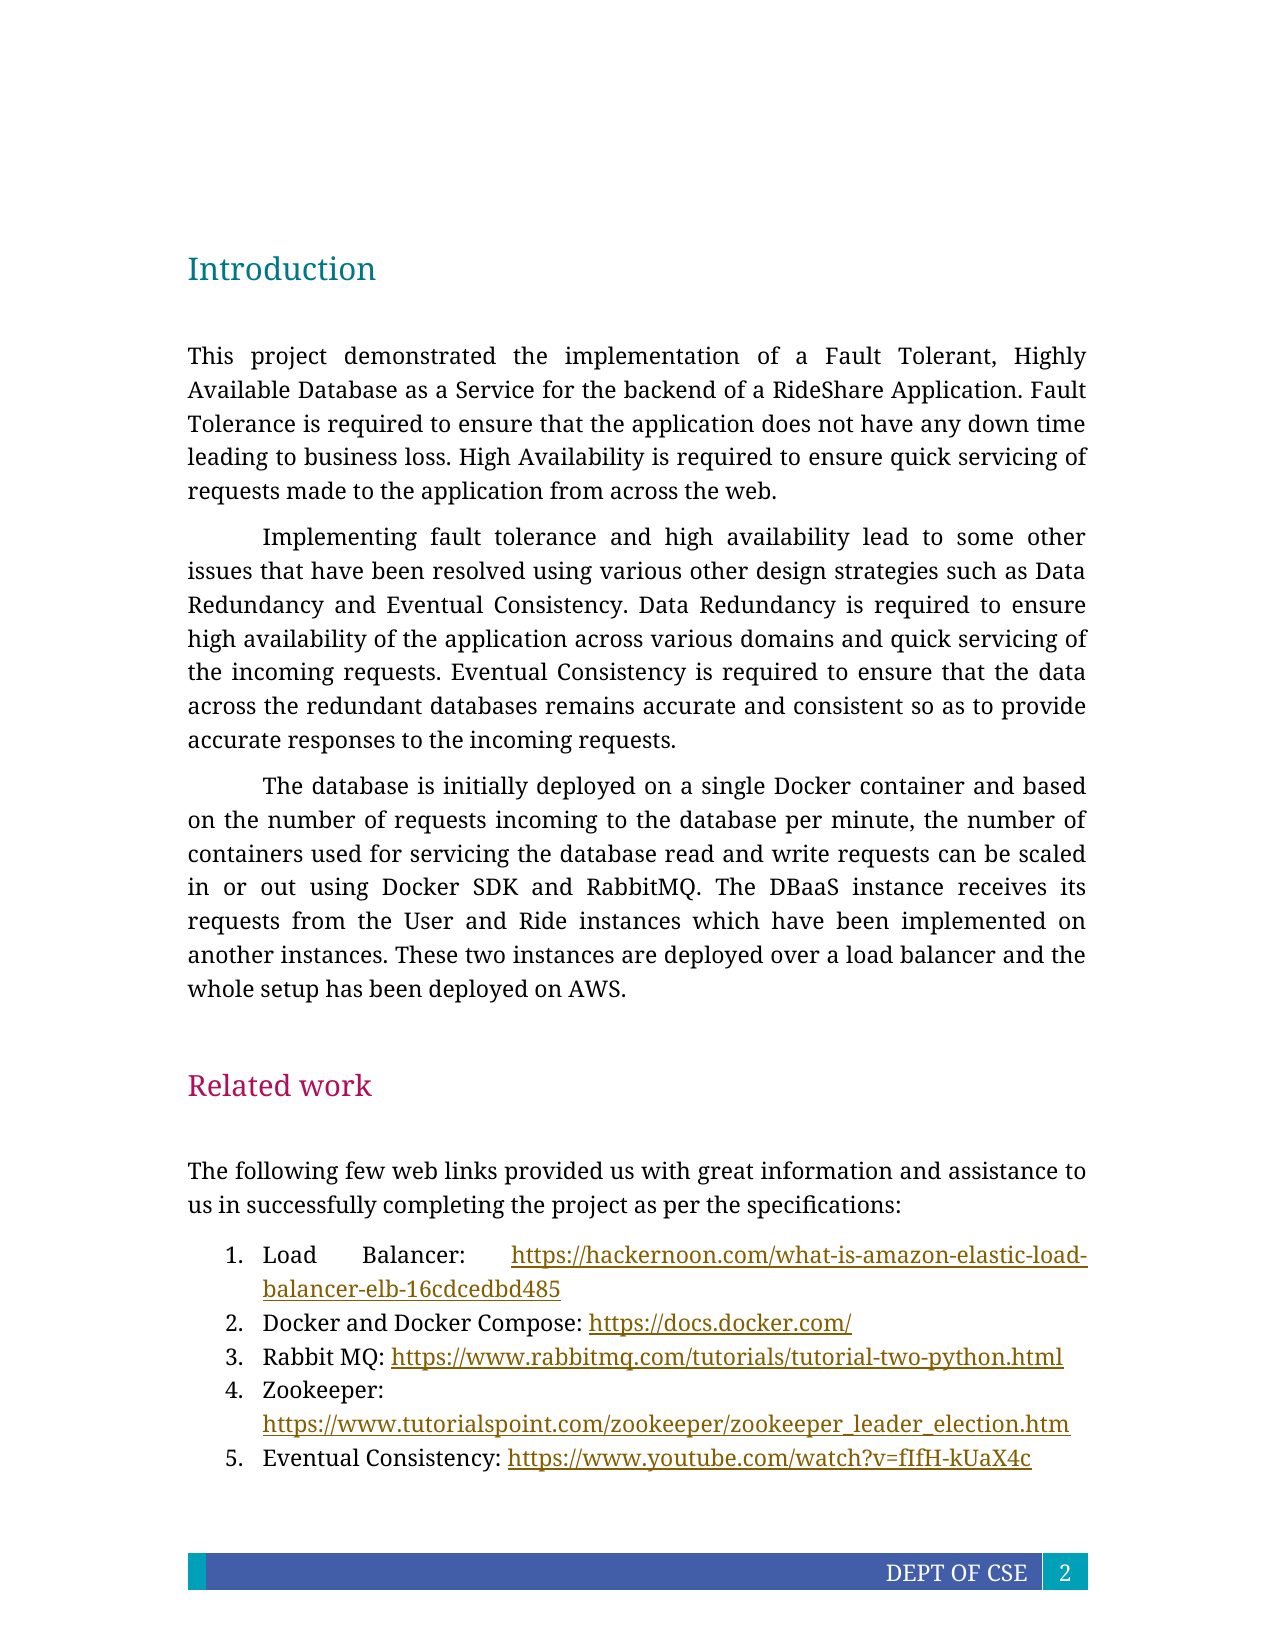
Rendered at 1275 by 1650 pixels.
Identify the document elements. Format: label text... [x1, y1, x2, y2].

subtitle Introduction [187, 247, 1087, 290]
list Rabbit MQ: https://www.rabbitmq.com/tutorials/tutorial-two-python.html [225, 1341, 1087, 1372]
text The following few web links provided us with great information and assistance to us in successfully completing the project as per the specifications: [187, 1155, 1087, 1220]
text This project demonstrated the implementation of a Fault Tolerant, Highly Available Database as a Service for the backend of a RideShare Application. Fault Tolerance is required to ensure that the application does not have any down time leading to business loss. High Availability is required to ensure quick servicing of requests made to the application from across the web. [187, 340, 1087, 506]
subtitle Related work [187, 1065, 1087, 1105]
text The database is initially deployed on a single Docker container and based on the number of requests incoming to the database per minute, the number of containers used for servicing the database read and write requests can be scaled in or out using Docker SDK and RabbitMQ. The DBaaS instance receives its requests from the User and Ride instances which have been implemented on another instances. These two instances are deployed over a load balancer and the whole setup has been deployed on AWS. [187, 770, 1087, 1004]
list Load Balancer: https://hackernoon.com/what-is-amazon-elastic-load-balancer-elb-16cdcedbd485 [225, 1239, 1087, 1304]
text Implementing fault tolerance and high availability lead to some other issues that have been resolved using various other design strategies such as Data Redundancy and Eventual Consistency. Data Redundancy is required to ensure high availability of the application across various domains and quick servicing of the incoming requests. Eventual Consistency is required to ensure that the data across the redundant databases remains accurate and consistent so as to provide accurate responses to the incoming requests. [187, 521, 1087, 755]
list Eventual Consistency: https://www.youtube.com/watch?v=fIfH-kUaX4c [225, 1442, 1087, 1473]
list Docker and Docker Compose: https://docs.docker.com/ [225, 1307, 1087, 1338]
list Zookeeper: https://www.tutorialspoint.com/zookeeper/zookeeper_leader_election.htm [225, 1374, 1087, 1439]
